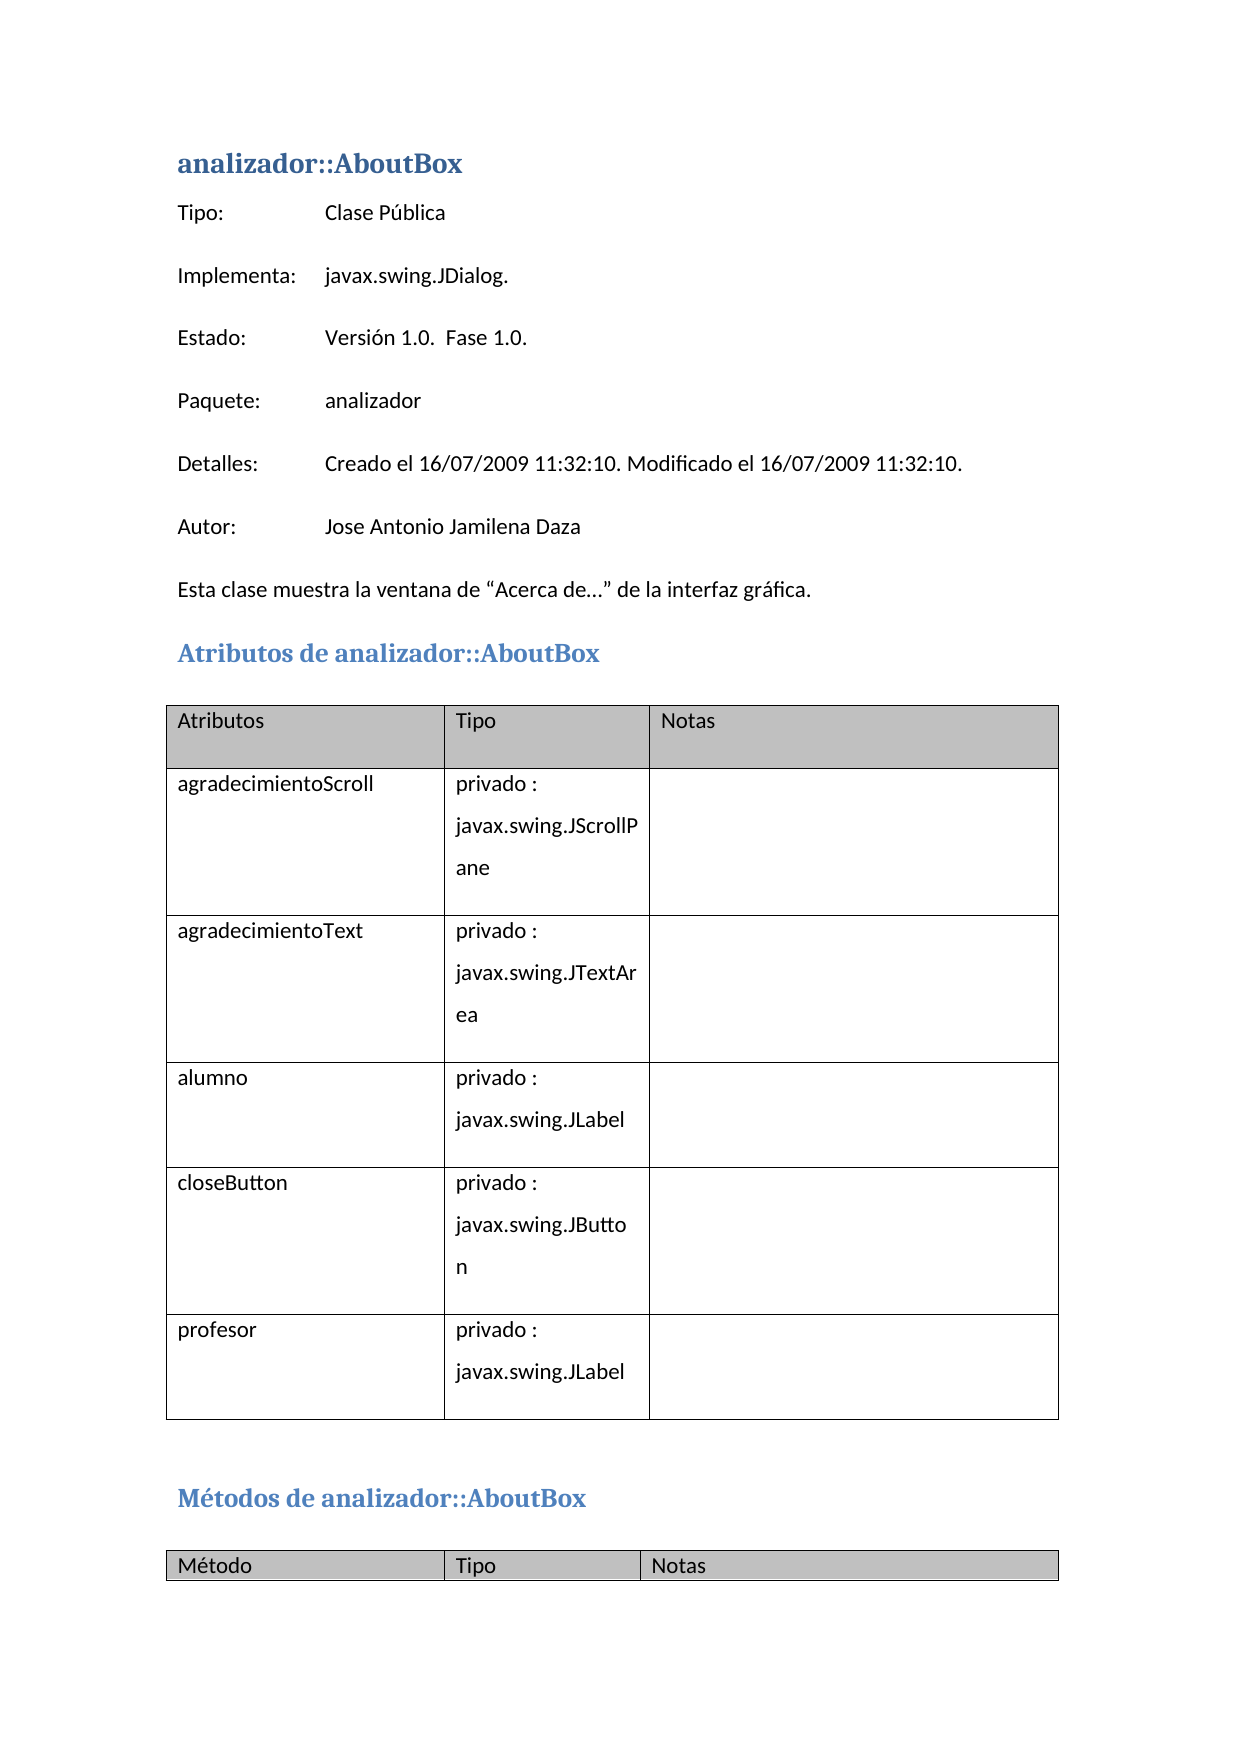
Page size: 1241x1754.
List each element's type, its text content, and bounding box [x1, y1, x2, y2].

text Esta clase muestra la ventana de “Acerca de…” de la interfaz gráfica. [177, 575, 1063, 603]
table_header Método [167, 1551, 444, 1579]
table_cell privado : javax.swing.JScrollPane [445, 769, 649, 915]
text Implementa: javax.swing.JDialog. [177, 261, 1063, 289]
table_cell privado : javax.swing.JLabel [445, 1315, 649, 1419]
table_cell [650, 1315, 1058, 1419]
table_cell [650, 1063, 1058, 1167]
table_cell [650, 916, 1058, 1062]
text Estado: Versión 1.0. Fase 1.0. [177, 323, 1063, 352]
text Atributos de analizador::AboutBox [177, 638, 1063, 669]
table_cell alumno [167, 1063, 444, 1167]
table_cell [650, 769, 1058, 915]
subtitle analizador::AboutBox [177, 148, 1063, 181]
text Tipo: Clase Pública [177, 198, 1063, 226]
table_header Notas [641, 1551, 1058, 1579]
table_cell privado : javax.swing.JLabel [445, 1063, 649, 1167]
table_header Atributos [167, 706, 444, 768]
table_header Tipo [445, 1551, 640, 1579]
table_cell profesor [167, 1315, 444, 1419]
text Métodos de analizador::AboutBox [177, 1483, 1063, 1514]
table_header Tipo [445, 706, 649, 768]
table_cell agradecimientoText [167, 916, 444, 1062]
table_cell privado : javax.swing.JButton [445, 1168, 649, 1314]
text Detalles: Creado el 16/07/2009 11:32:10. Modificado el 16/07/2009 11:32:10. [177, 449, 1063, 477]
table_cell closeButton [167, 1168, 444, 1314]
text Autor: Jose Antonio Jamilena Daza [177, 512, 1063, 540]
table_cell privado : javax.swing.JTextArea [445, 916, 649, 1062]
table_cell [650, 1168, 1058, 1314]
table_cell agradecimientoScroll [167, 769, 444, 915]
text Paquete: analizador [177, 386, 1063, 414]
table_header Notas [650, 706, 1058, 768]
